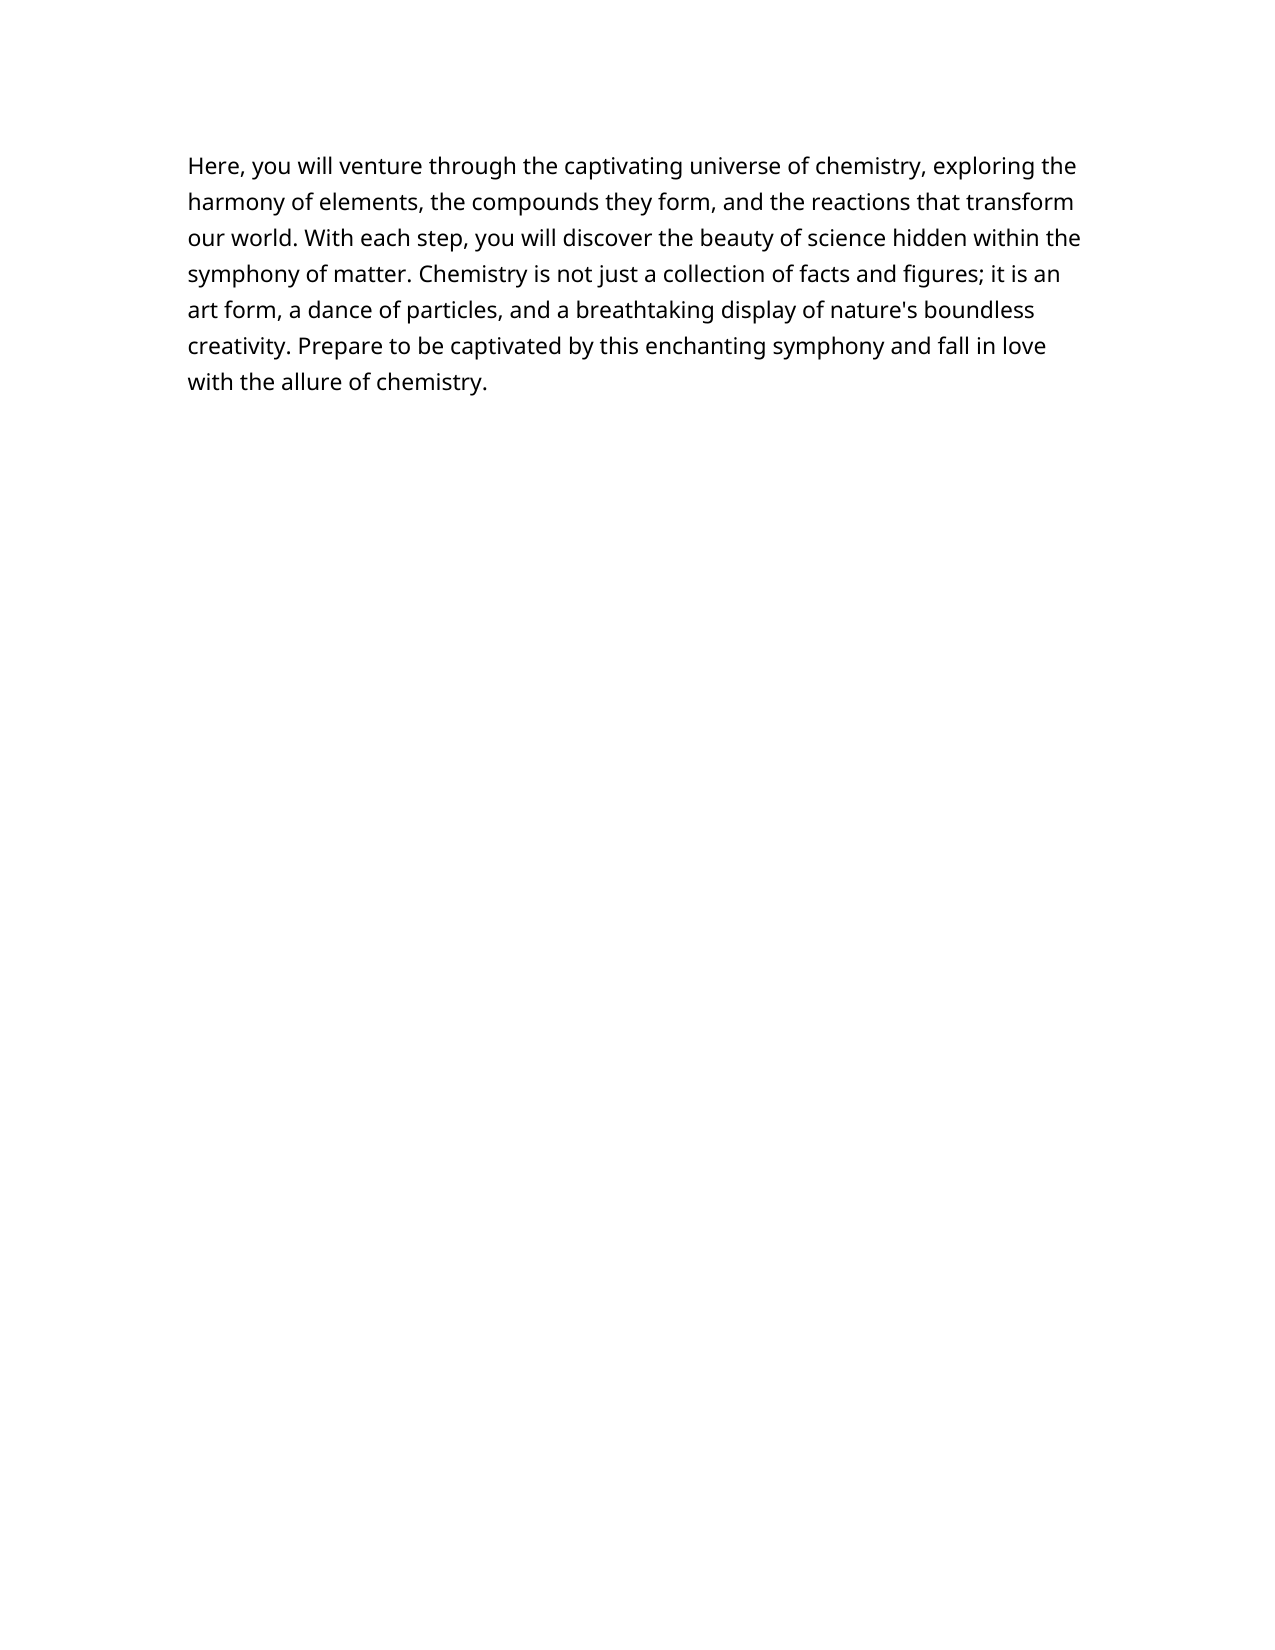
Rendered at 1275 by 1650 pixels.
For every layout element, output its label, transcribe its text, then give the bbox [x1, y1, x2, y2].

text Here, you will venture through the captivating universe of chemistry, exploring the harmony of elements, the compounds they form, and the reactions that transform our world. With each step, you will discover the beauty of science hidden within the symphony of matter. Chemistry is not just a collection of facts and figures; it is an art form, a dance of particles, and a breathtaking display of nature's boundless creativity. Prepare to be captivated by this enchanting symphony and fall in love with the allure of chemistry. [187, 150, 1087, 397]
